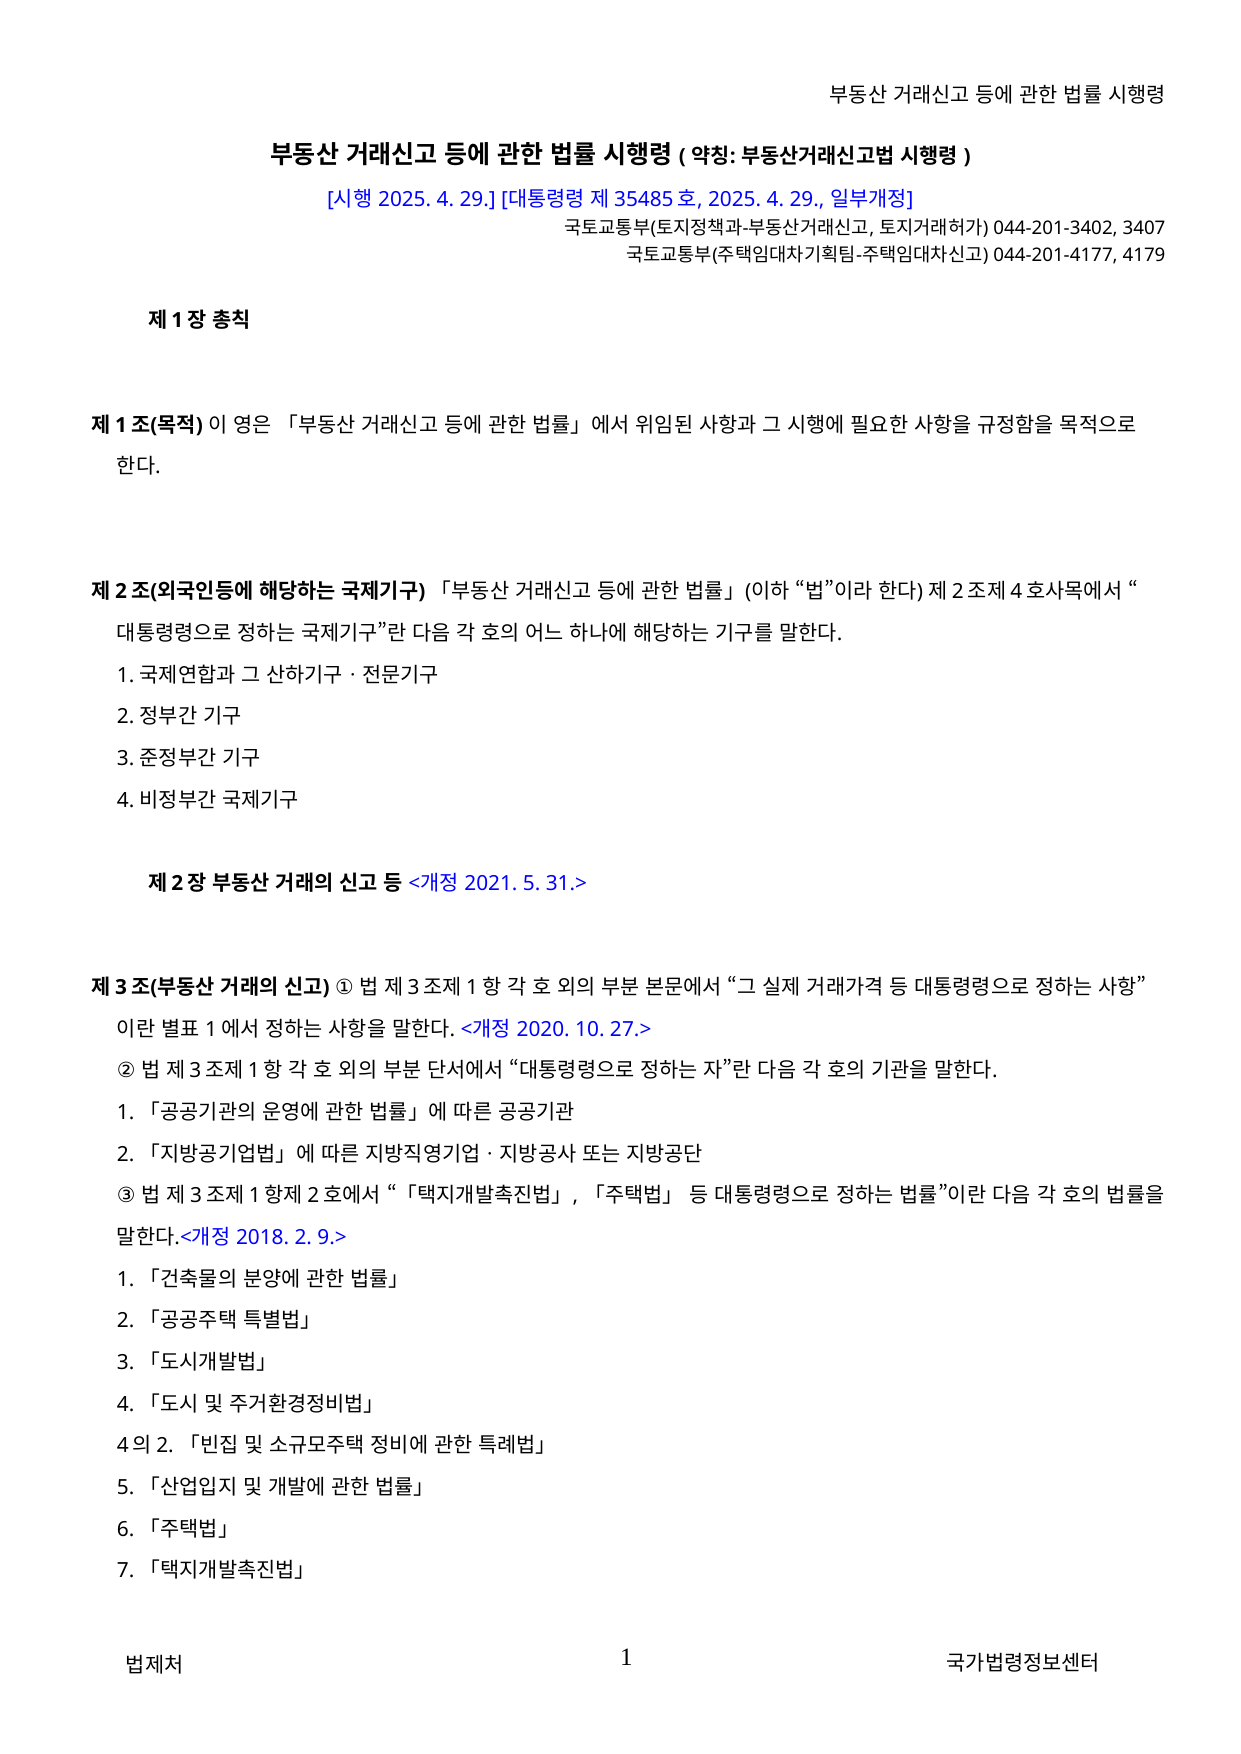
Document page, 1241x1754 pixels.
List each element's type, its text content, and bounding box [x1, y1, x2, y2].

text 제2조(외국인등에 해당하는 국제기구) 「부동산 거래신고 등에 관한 법률」(이하 “법”이라 한다) 제2조제4호사목에서 “대통령령으로 정하는 국제기구”란 다음 각 호의 어느 하나에 해당하는 기구를 말한다. [92, 563, 1165, 647]
text 국토교통부(주택임대차기획팀-주택임대차신고) 044-201-4177, 4179 [75, 240, 1165, 267]
text 4. 「도시 및 주거환경정비법」 [117, 1376, 1165, 1417]
text 4의2. 「빈집 및 소규모주택 정비에 관한 특례법」 [117, 1417, 1165, 1459]
text 제1장 총칙 [148, 292, 1165, 334]
text 7. 「택지개발촉진법」 [117, 1542, 1165, 1584]
text 국토교통부(토지정책과-부동산거래신고, 토지거래허가) 044-201-3402, 3407 [75, 212, 1165, 240]
text 2. 「지방공기업법」에 따른 지방직영기업ㆍ지방공사 또는 지방공단 [117, 1126, 1165, 1167]
text 1. 국제연합과 그 산하기구ㆍ전문기구 [117, 647, 1165, 688]
text 3. 준정부간 기구 [117, 730, 1165, 772]
text 2. 정부간 기구 [117, 688, 1165, 730]
text 제2장 부동산 거래의 신고 등 <개정 2021. 5. 31.> [148, 855, 1165, 897]
text 5. 「산업입지 및 개발에 관한 법률」 [117, 1459, 1165, 1501]
text ③ 법 제3조제1항제2호에서 “「택지개발촉진법」, 「주택법」 등 대통령령으로 정하는 법률”이란 다음 각 호의 법률을 말한다.<개정 2018. 2. 9.> [117, 1167, 1165, 1251]
text [시행 2025. 4. 29.] [대통령령 제35485호, 2025. 4. 29., 일부개정] [75, 171, 1165, 212]
text 1. 「건축물의 분양에 관한 법률」 [117, 1251, 1165, 1292]
text 제1조(목적) 이 영은 「부동산 거래신고 등에 관한 법률」에서 위임된 사항과 그 시행에 필요한 사항을 규정함을 목적으로 한다. [92, 397, 1165, 480]
text 4. 비정부간 국제기구 [117, 772, 1165, 813]
text 3. 「도시개발법」 [117, 1334, 1165, 1376]
text 1. 「공공기관의 운영에 관한 법률」에 따른 공공기관 [117, 1084, 1165, 1126]
text 제3조(부동산 거래의 신고) ① 법 제3조제1항 각 호 외의 부분 본문에서 “그 실제 거래가격 등 대통령령으로 정하는 사항”이란 별표 1에서 정하는 사항을 말한다. <개정 2020. 10. 27.> [92, 959, 1165, 1042]
text 6. 「주택법」 [117, 1501, 1165, 1542]
text ② 법 제3조제1항 각 호 외의 부분 단서에서 “대통령령으로 정하는 자”란 다음 각 호의 기관을 말한다. [117, 1042, 1165, 1084]
text 부동산 거래신고 등에 관한 법률 시행령 ( 약칭: 부동산거래신고법 시행령 ) [75, 108, 1165, 171]
text 2. 「공공주택 특별법」 [117, 1292, 1165, 1334]
